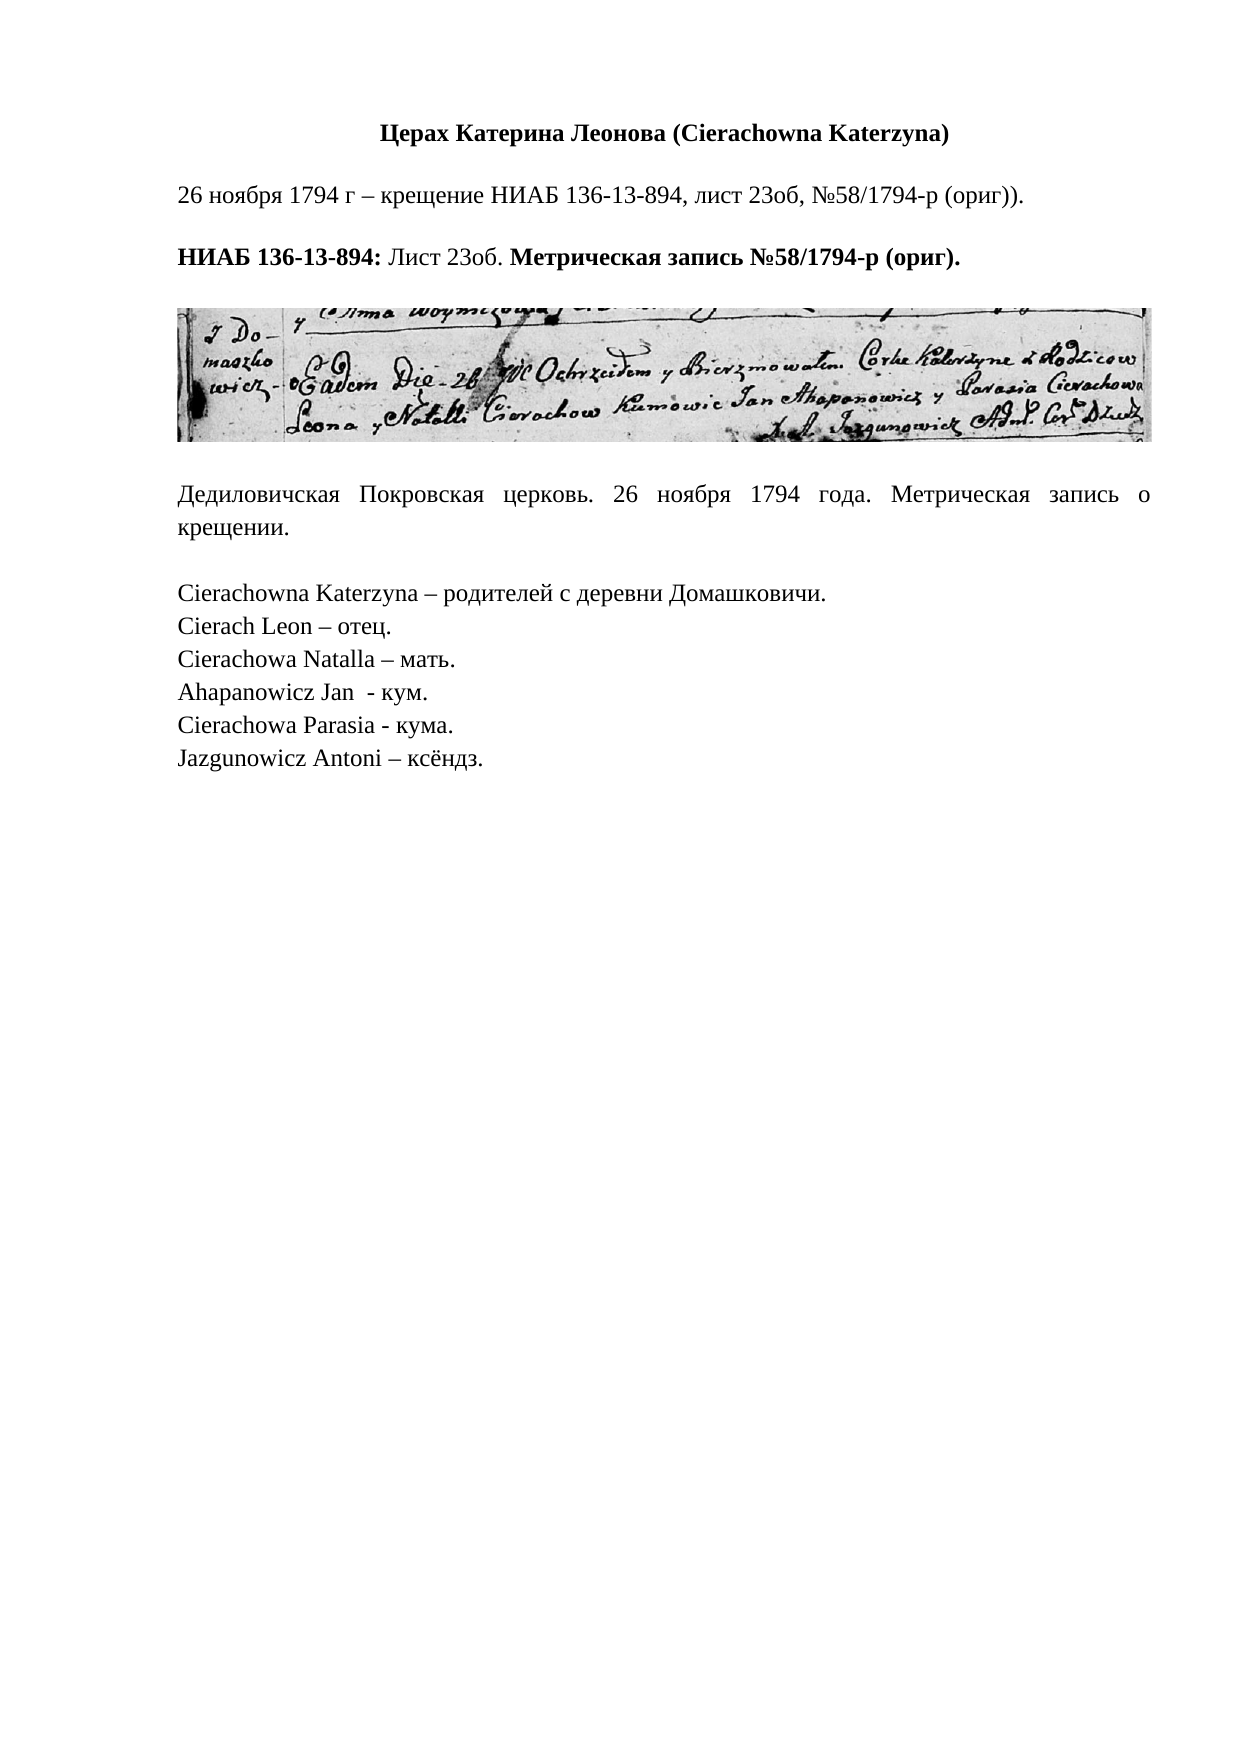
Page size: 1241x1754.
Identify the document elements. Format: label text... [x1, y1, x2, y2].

picture [177, 308, 1152, 442]
text Церах Катерина Леонова (Cierachowna Katerzyna) [177, 118, 1152, 147]
text Ahapanowicz Jan - кум. [177, 677, 1152, 706]
text Cierach Leon – отец. [177, 611, 1152, 640]
text Cierachowa Parasia - кума. [177, 710, 1152, 739]
text Jazgunowicz Antoni – ксёндз. [177, 743, 1152, 772]
text Дедиловичская Покровская церковь. 26 ноября 1794 года. Метрическая запись о крещении. [177, 479, 1152, 541]
text Cierachowa Natalla – мать. [177, 644, 1152, 673]
text Cierachowna Katerzyna – родителей с деревни Домашковичи. [177, 578, 1152, 607]
text 26 ноября 1794 г – крещение НИАБ 136-13-894, лист 23об, №58/1794-р (ориг)). [177, 180, 1152, 209]
text НИАБ 136-13-894: Лист 23об. Метрическая запись №58/1794-р (ориг). [177, 242, 1152, 271]
